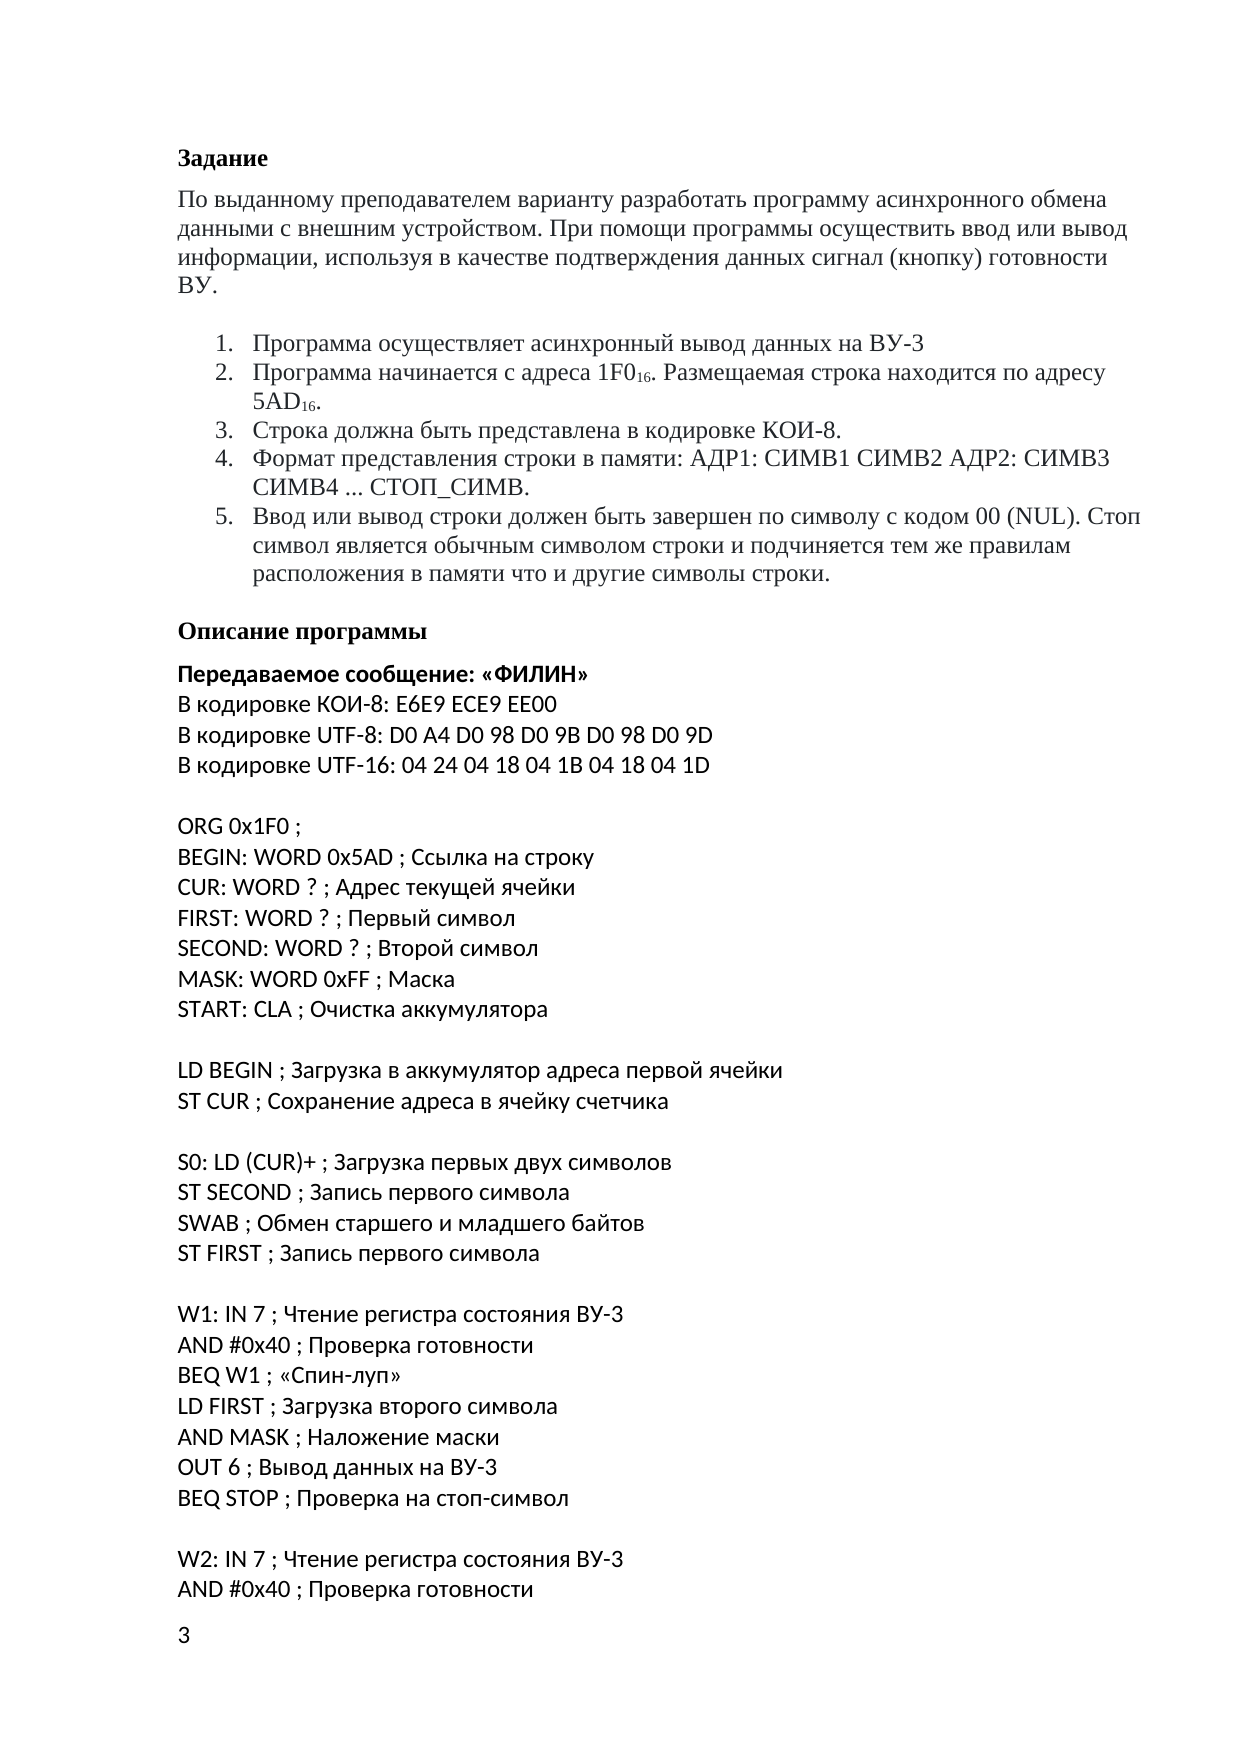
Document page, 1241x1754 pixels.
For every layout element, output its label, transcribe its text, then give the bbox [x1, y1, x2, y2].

subtitle Описание программы [177, 616, 1152, 645]
text W2: IN 7 ; Чтение регистра состояния ВУ-3 [177, 1543, 1152, 1573]
text В кодировке UTF-16: 04 24 04 18 04 1B 04 18 04 1D [177, 749, 1152, 780]
list Строка должна быть представлена в кодировке КОИ-8. [215, 415, 1152, 443]
list Формат представления строки в памяти: АДР1: СИМВ1 СИМВ2 АДР2: СИМВ3 СИМВ4 ... СТОП_СИМВ. [215, 443, 1152, 501]
text ST FIRST ; Запись первого символа [177, 1238, 1152, 1268]
text FIRST: WORD ? ; Первый символ [177, 902, 1152, 932]
text ST CUR ; Сохранение адреса в ячейку счетчика [177, 1085, 1152, 1116]
text В кодировке UTF-8: D0 A4 D0 98 D0 9B D0 98 D0 9D [177, 719, 1152, 749]
text AND #0x40 ; Проверка готовности [177, 1329, 1152, 1360]
text OUT 6 ; Вывод данных на ВУ-3 [177, 1451, 1152, 1482]
text SWAB ; Обмен старшего и младшего байтов [177, 1207, 1152, 1238]
text AND MASK ; Наложение маски [177, 1421, 1152, 1451]
text В кодировке КОИ-8: E6E9 ECE9 EE00 [177, 688, 1152, 719]
text SECOND: WORD ? ; Второй символ [177, 932, 1152, 963]
text MASK: WORD 0xFF ; Маска [177, 963, 1152, 993]
text BEQ W1 ; «Спин-луп» [177, 1360, 1152, 1390]
text LD FIRST ; Загрузка второго символа [177, 1390, 1152, 1421]
text S0: LD (CUR)+ ; Загрузка первых двух символов [177, 1146, 1152, 1177]
list Ввод или вывод строки должен быть завершен по символу c кодом 00 (NUL). Стоп символ является обычным символом строки и подчиняется тем же правилам расположения в памяти что и другие символы строки. [215, 501, 1152, 587]
text BEGIN: WORD 0x5AD ; Ссылка на строку [177, 841, 1152, 871]
list Программа начинается с адреса 1F016. Размещаемая строка находится по адресу 5AD16. [215, 357, 1152, 415]
text CUR: WORD ? ; Адрес текущей ячейки [177, 871, 1152, 902]
list Программа осуществляет асинхронный вывод данных на ВУ-3 [215, 328, 1152, 357]
text START: CLA ; Очистка аккумулятора [177, 993, 1152, 1024]
text AND #0x40 ; Проверка готовности [177, 1573, 1152, 1604]
text По выданному преподавателем варианту разработать программу асинхронного обмена данными с внешним устройством. При помощи программы осуществить ввод или вывод информации, используя в качестве подтверждения данных сигнал (кнопку) готовности ВУ. [177, 184, 1152, 299]
text BEQ STOP ; Проверка на стоп-символ [177, 1482, 1152, 1512]
text W1: IN 7 ; Чтение регистра состояния ВУ-3 [177, 1299, 1152, 1329]
text LD BEGIN ; Загрузка в аккумулятор адреса первой ячейки [177, 1054, 1152, 1085]
subtitle Задание [177, 143, 1152, 172]
text ST SECOND ; Запись первого символа [177, 1177, 1152, 1207]
text ORG 0x1F0 ; [177, 810, 1152, 841]
text Передаваемое сообщение: «ФИЛИН» [177, 658, 1152, 688]
